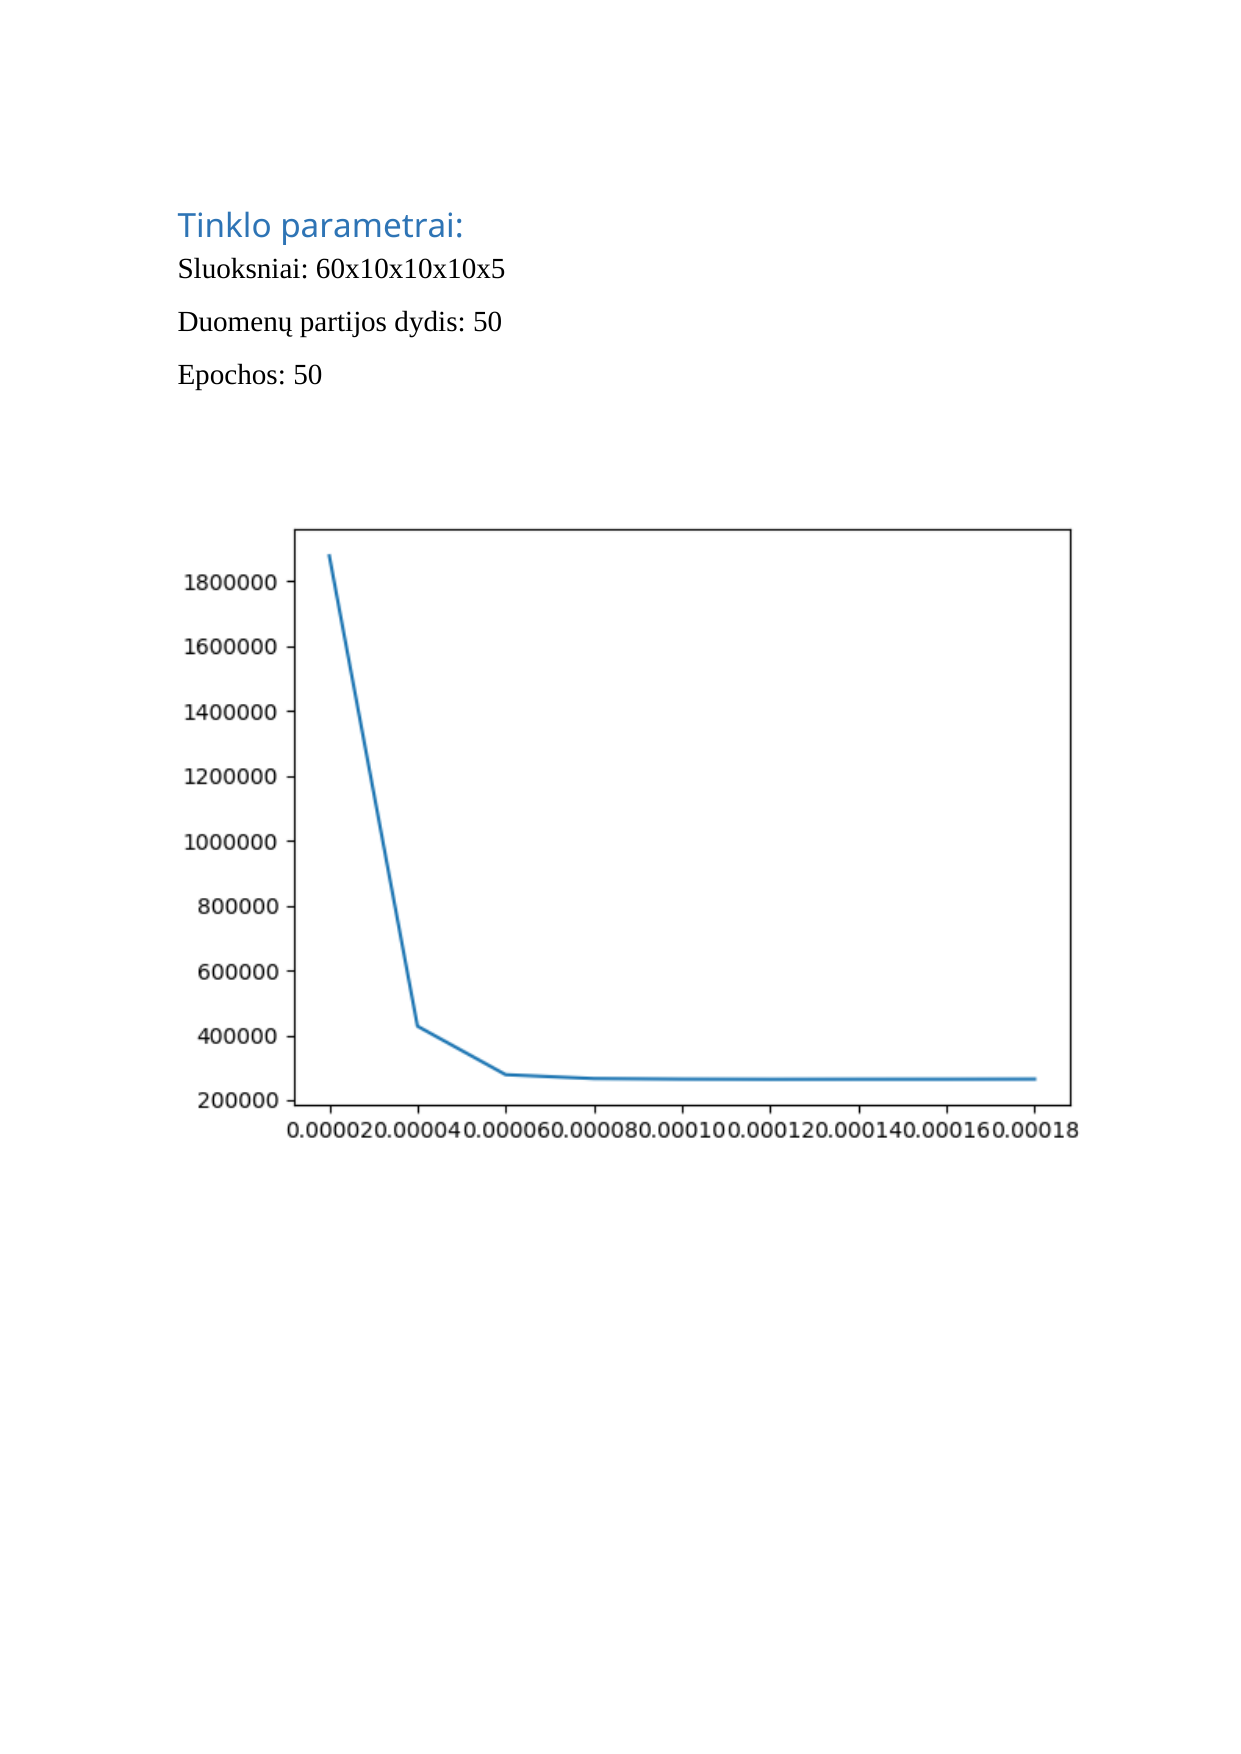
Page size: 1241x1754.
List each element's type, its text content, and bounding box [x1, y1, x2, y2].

subtitle Tinklo parametrai: [177, 202, 1181, 248]
text Duomenų partijos dydis: 50 [177, 304, 1181, 337]
text Sluoksniai: 60x10x10x10x5 [177, 251, 1181, 285]
text Epochos: 50 [177, 357, 1181, 390]
picture [177, 509, 1089, 1152]
